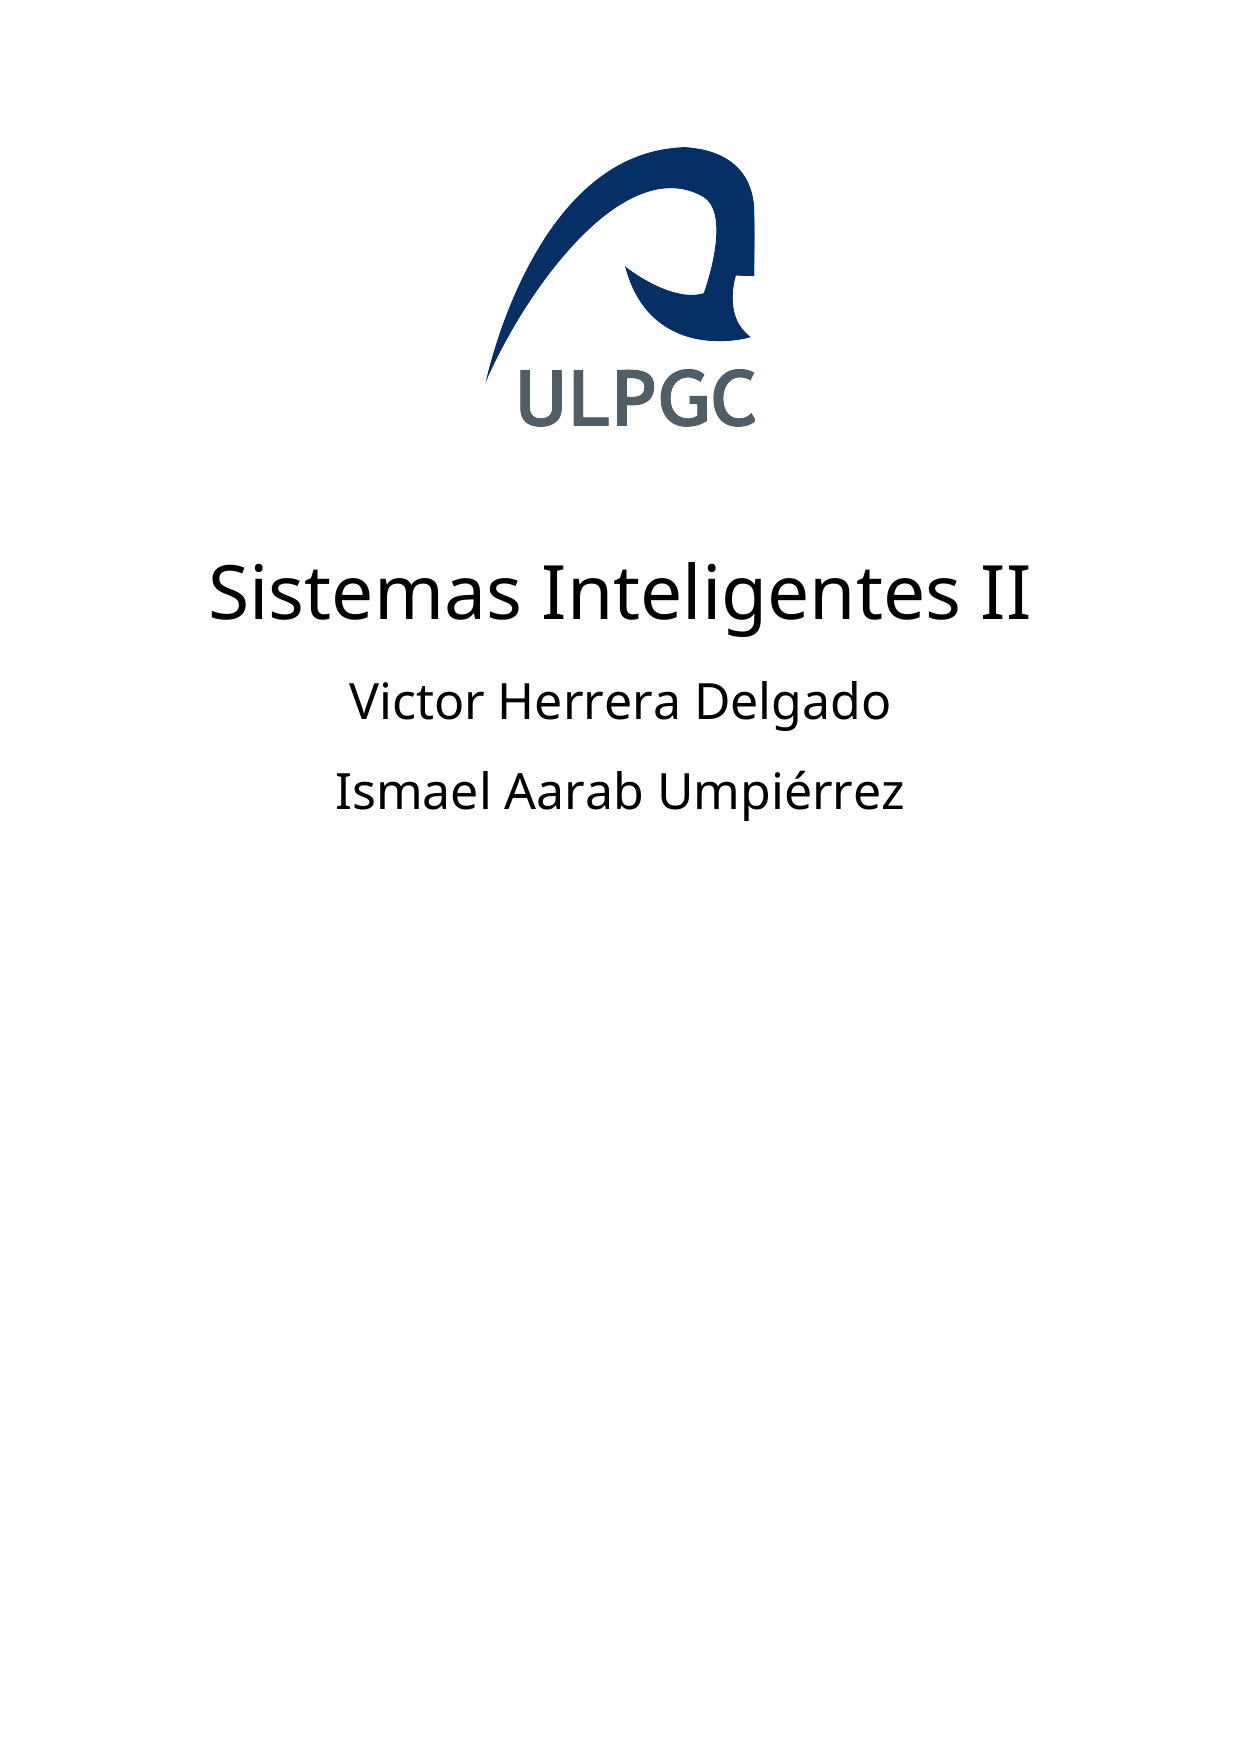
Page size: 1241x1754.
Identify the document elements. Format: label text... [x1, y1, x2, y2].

text Sistemas Inteligentes II [177, 539, 1063, 641]
picture [485, 147, 756, 427]
text Ismael Aarab Umpiérrez [177, 756, 1063, 824]
text Victor Herrera Delgado [177, 666, 1063, 734]
